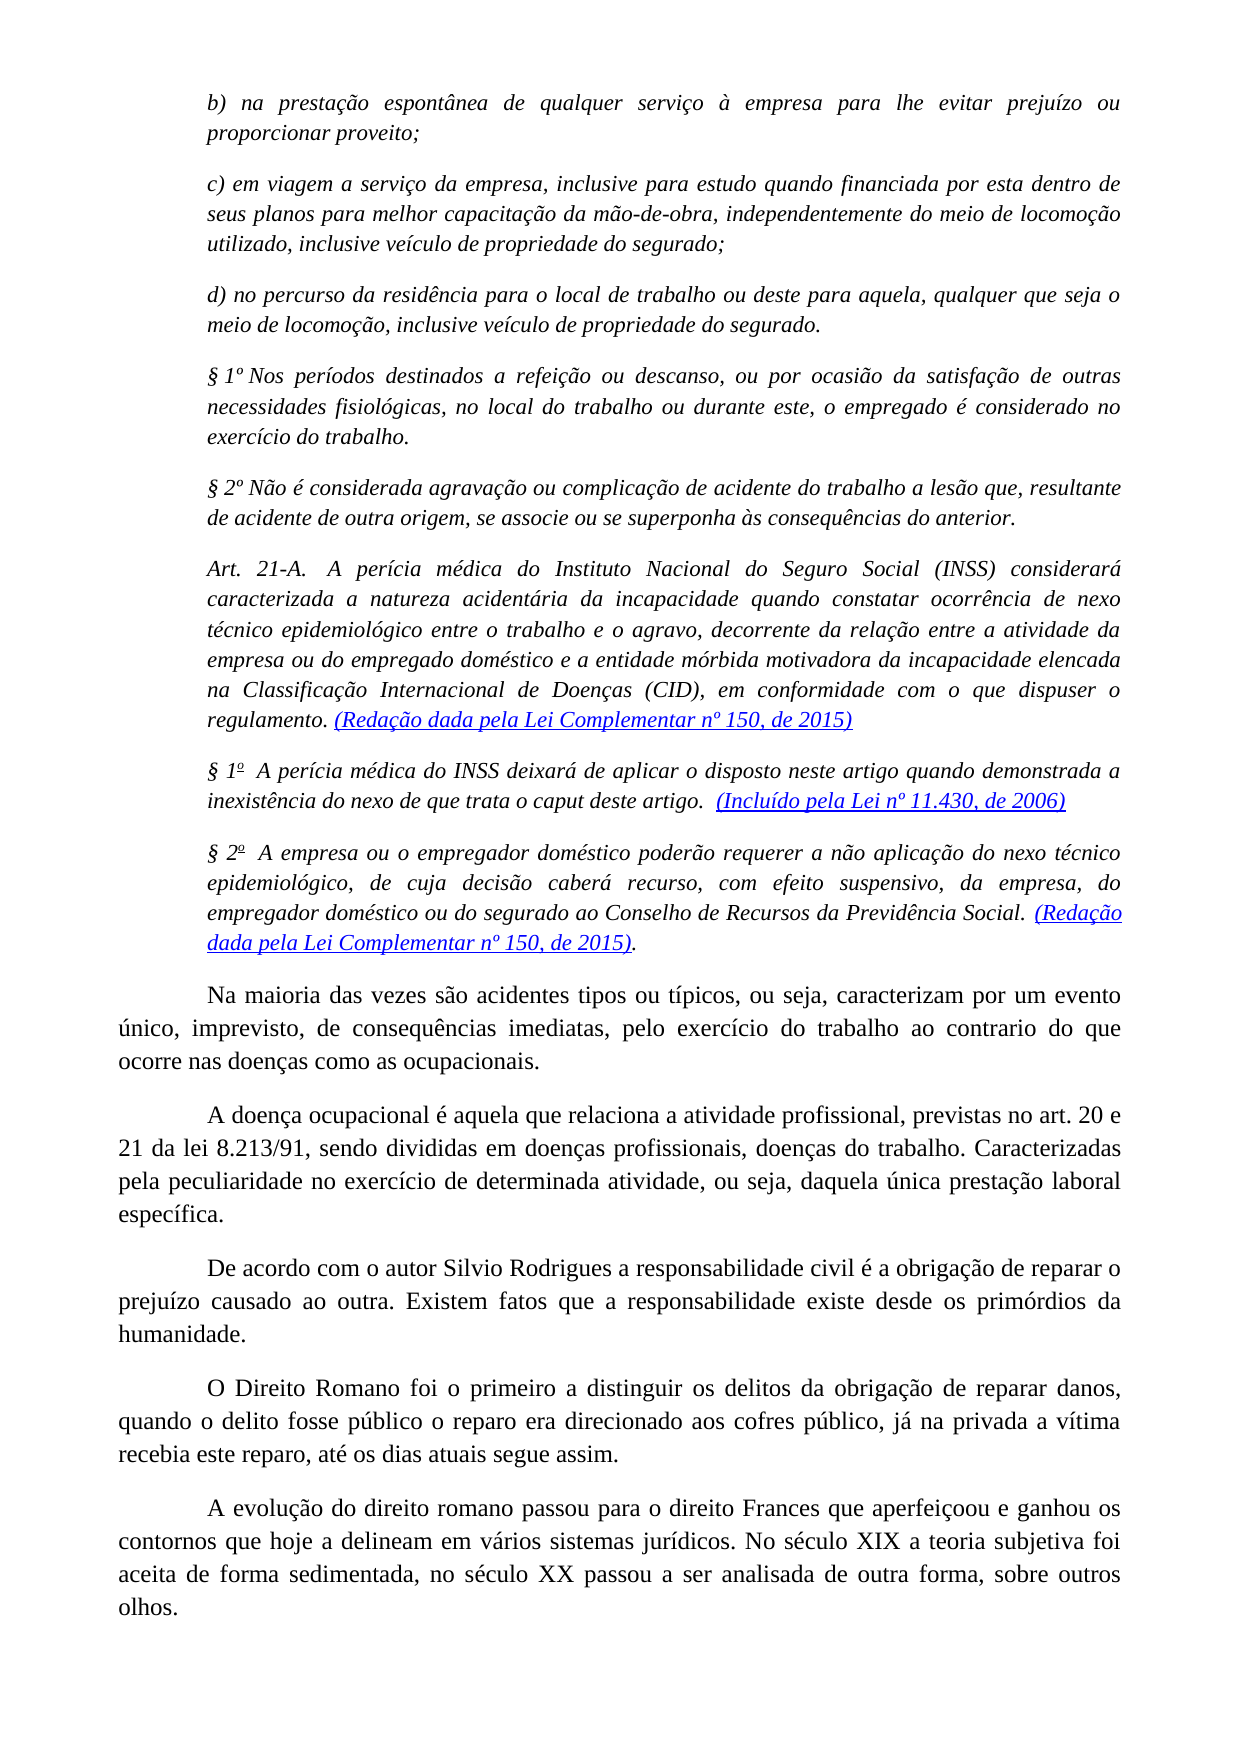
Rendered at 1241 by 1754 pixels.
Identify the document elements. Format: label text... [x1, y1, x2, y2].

text § 1º Nos períodos destinados a refeição ou descanso, ou por ocasião da satisfação de outras necessidades fisiológicas, no local do trabalho ou durante este, o empregado é considerado no exercício do trabalho. [207, 363, 1122, 449]
text De acordo com o autor Silvio Rodrigues a responsabilidade civil é a obrigação de reparar o prejuízo causado ao outra. Existem fatos que a responsabilidade existe desde os primórdios da humanidade. [118, 1253, 1122, 1348]
text d) no percurso da residência para o local de trabalho ou deste para aquela, qualquer que seja o meio de locomoção, inclusive veículo de propriedade do segurado. [207, 281, 1122, 338]
text A doença ocupacional é aquela que relaciona a atividade profissional, previstas no art. 20 e 21 da lei 8.213/91, sendo divididas em doenças profissionais, doenças do trabalho. Caracterizadas pela peculiaridade no exercício de determinada atividade, ou seja, daquela única prestação laboral específica. [118, 1100, 1122, 1228]
text Na maioria das vezes são acidentes tipos ou típicos, ou seja, caracterizam por um evento único, imprevisto, de consequências imediatas, pelo exercício do trabalho ao contrario do que ocorre nas doenças como as ocupacionais. [118, 980, 1122, 1075]
text c) em viagem a serviço da empresa, inclusive para estudo quando financiada por esta dentro de seus planos para melhor capacitação da mão-de-obra, independentemente do meio de locomoção utilizado, inclusive veículo de propriedade do segurado; [207, 170, 1122, 257]
text § 1o A perícia médica do INSS deixará de aplicar o disposto neste artigo quando demonstrada a inexistência do nexo de que trata o caput deste artigo. (Incluído pela Lei nº 11.430, de 2006) [207, 757, 1122, 814]
text § 2º Não é considerada agravação ou complicação de acidente do trabalho a lesão que, resultante de acidente de outra origem, se associe ou se superponha às consequências do anterior. [207, 474, 1122, 531]
text A evolução do direito romano passou para o direito Frances que aperfeiçoou e ganhou os contornos que hoje a delineam em vários sistemas jurídicos. No século XIX a teoria subjetiva foi aceita de forma sedimentada, no século XX passou a ser analisada de outra forma, sobre outros olhos. [118, 1493, 1122, 1621]
text O Direito Romano foi o primeiro a distinguir os delitos da obrigação de reparar danos, quando o delito fosse público o reparo era direcionado aos cofres público, já na privada a vítima recebia este reparo, até os dias atuais segue assim. [118, 1373, 1122, 1468]
text § 2o A empresa ou o empregador doméstico poderão requerer a não aplicação do nexo técnico epidemiológico, de cuja decisão caberá recurso, com efeito suspensivo, da empresa, do empregador doméstico ou do segurado ao Conselho de Recursos da Previdência Social. (Redação dada pela Lei Complementar nº 150, de 2015). [207, 839, 1122, 956]
text Art. 21-A. A perícia médica do Instituto Nacional do Seguro Social (INSS) considerará caracterizada a natureza acidentária da incapacidade quando constatar ocorrência de nexo técnico epidemiológico entre o trabalho e o agravo, decorrente da relação entre a atividade da empresa ou do empregado doméstico e a entidade mórbida motivadora da incapacidade elencada na Classificação Internacional de Doenças (CID), em conformidade com o que dispuser o regulamento. (Redação dada pela Lei Complementar nº 150, de 2015) [207, 555, 1122, 733]
text b) na prestação espontânea de qualquer serviço à empresa para lhe evitar prejuízo ou proporcionar proveito; [207, 89, 1122, 145]
